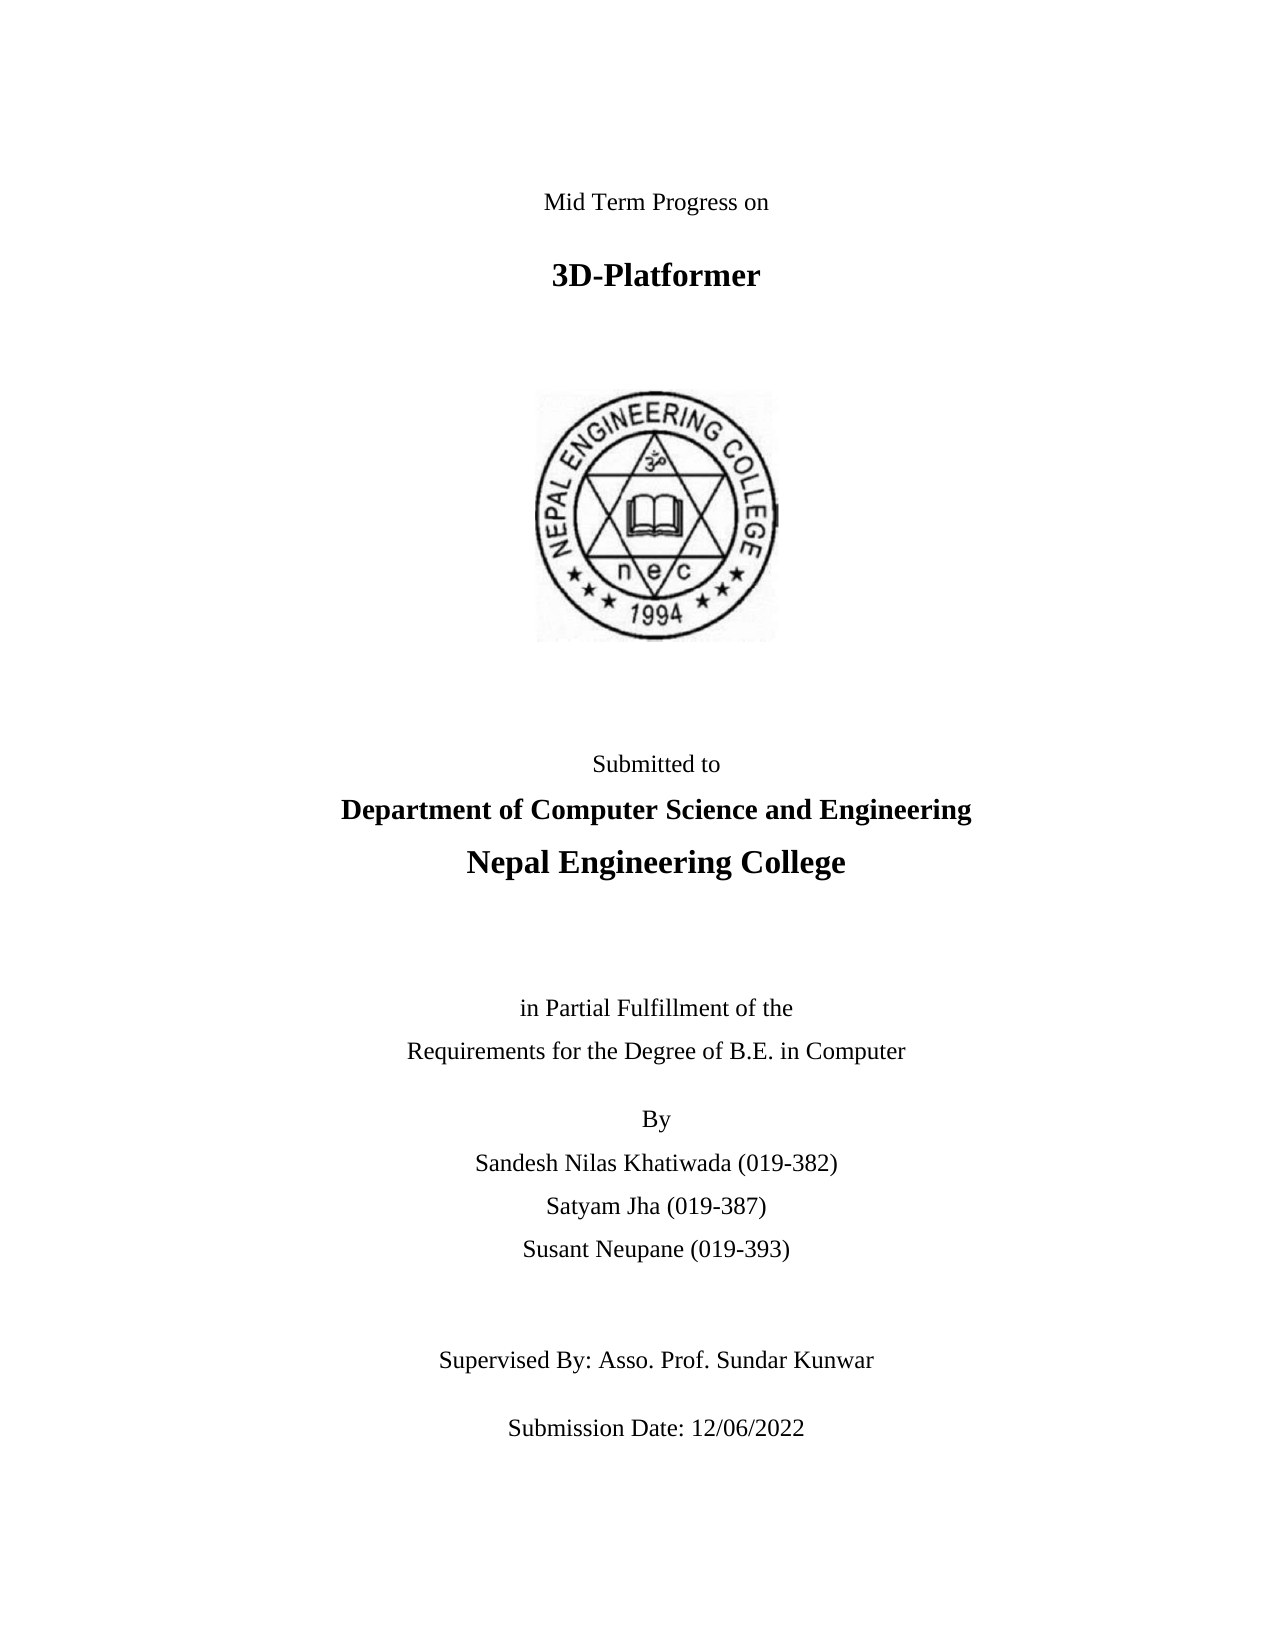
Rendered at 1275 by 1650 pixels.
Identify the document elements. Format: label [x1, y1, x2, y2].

picture [530, 388, 782, 643]
